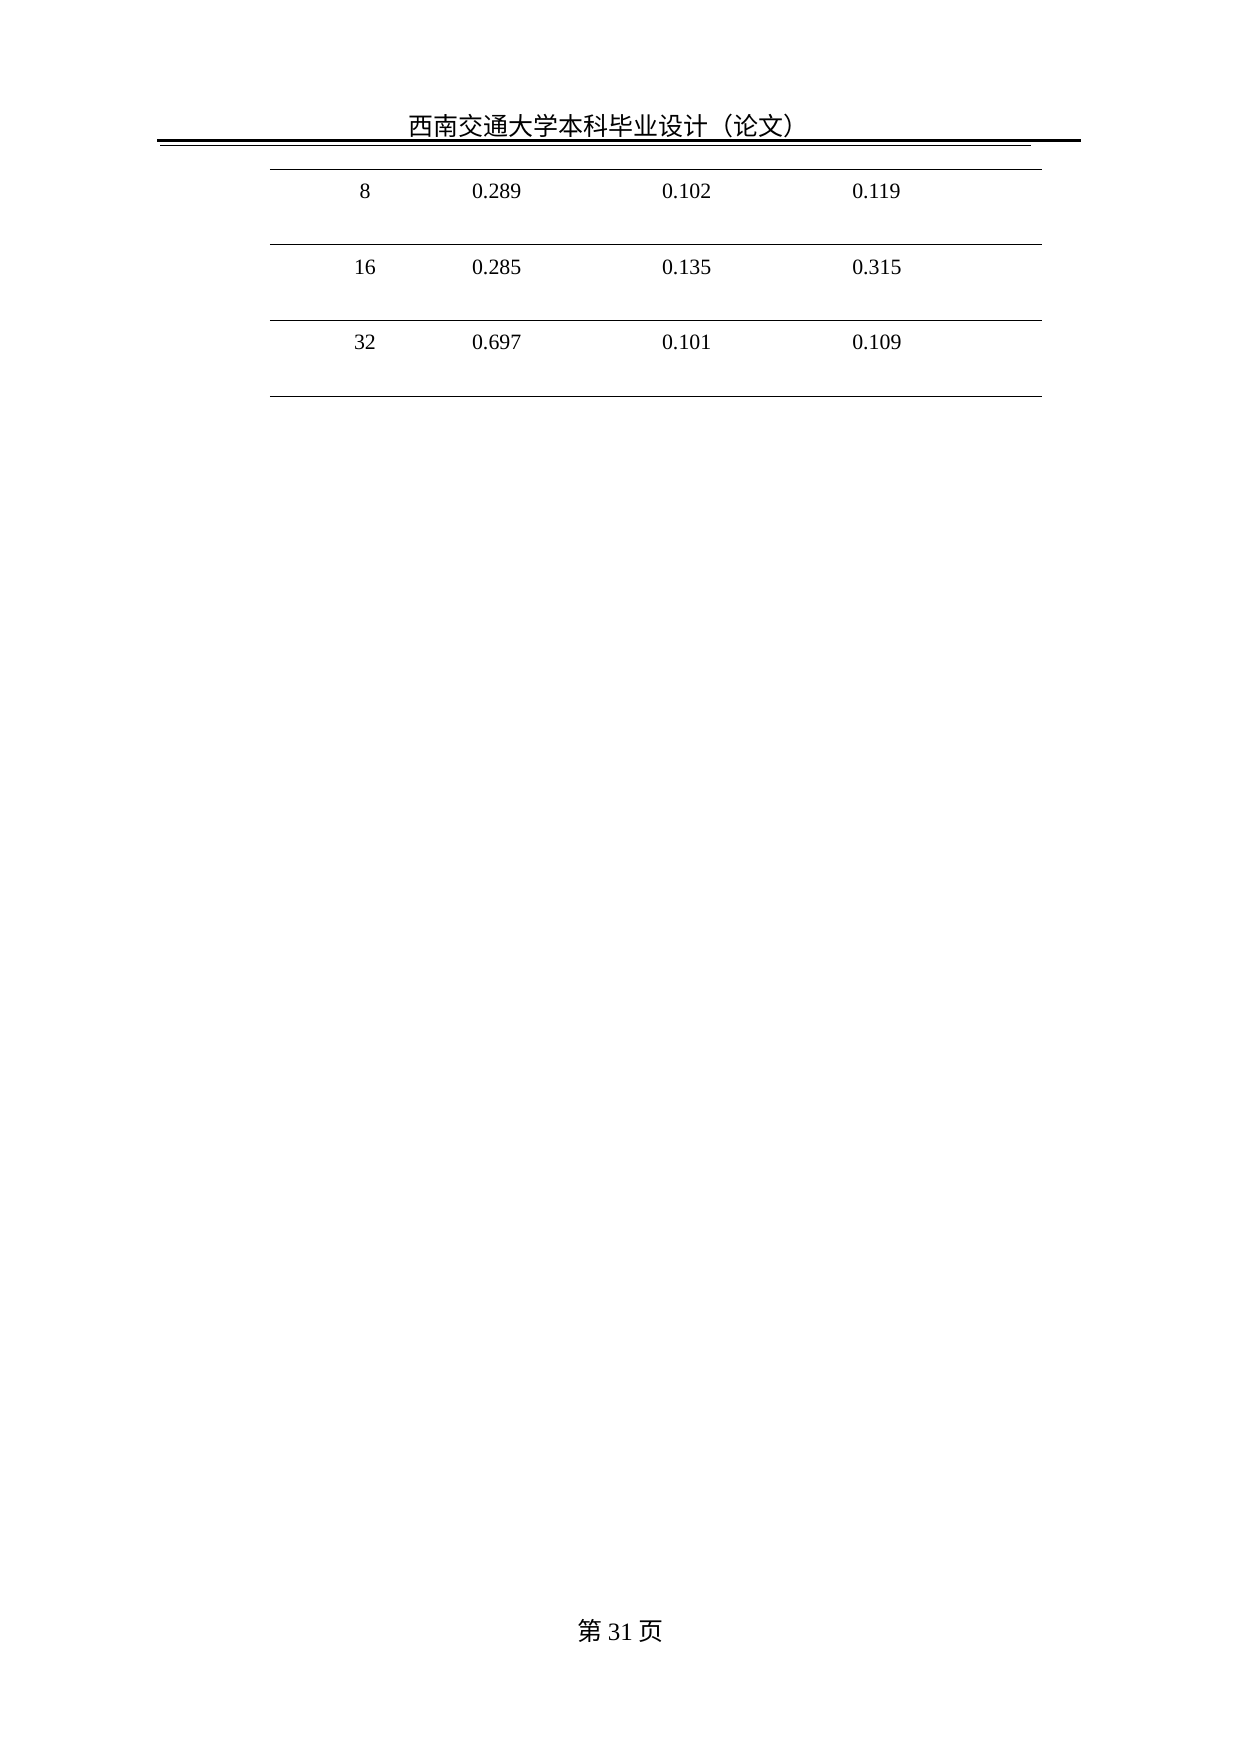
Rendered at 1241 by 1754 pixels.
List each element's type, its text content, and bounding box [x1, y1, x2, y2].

table_cell 0.102 [649, 170, 839, 244]
table_cell 0.289 [459, 170, 649, 244]
table_cell 8 [270, 170, 459, 244]
table_cell 0.315 [840, 245, 1042, 320]
table_cell 0.109 [840, 321, 1042, 396]
table_cell 0.697 [459, 321, 649, 396]
table_cell 16 [270, 245, 459, 320]
table_cell 0.135 [649, 245, 839, 320]
table_cell 0.285 [459, 245, 649, 320]
table_cell 32 [270, 321, 459, 396]
table_cell 0.101 [649, 321, 839, 396]
table_cell 0.119 [840, 170, 1042, 244]
